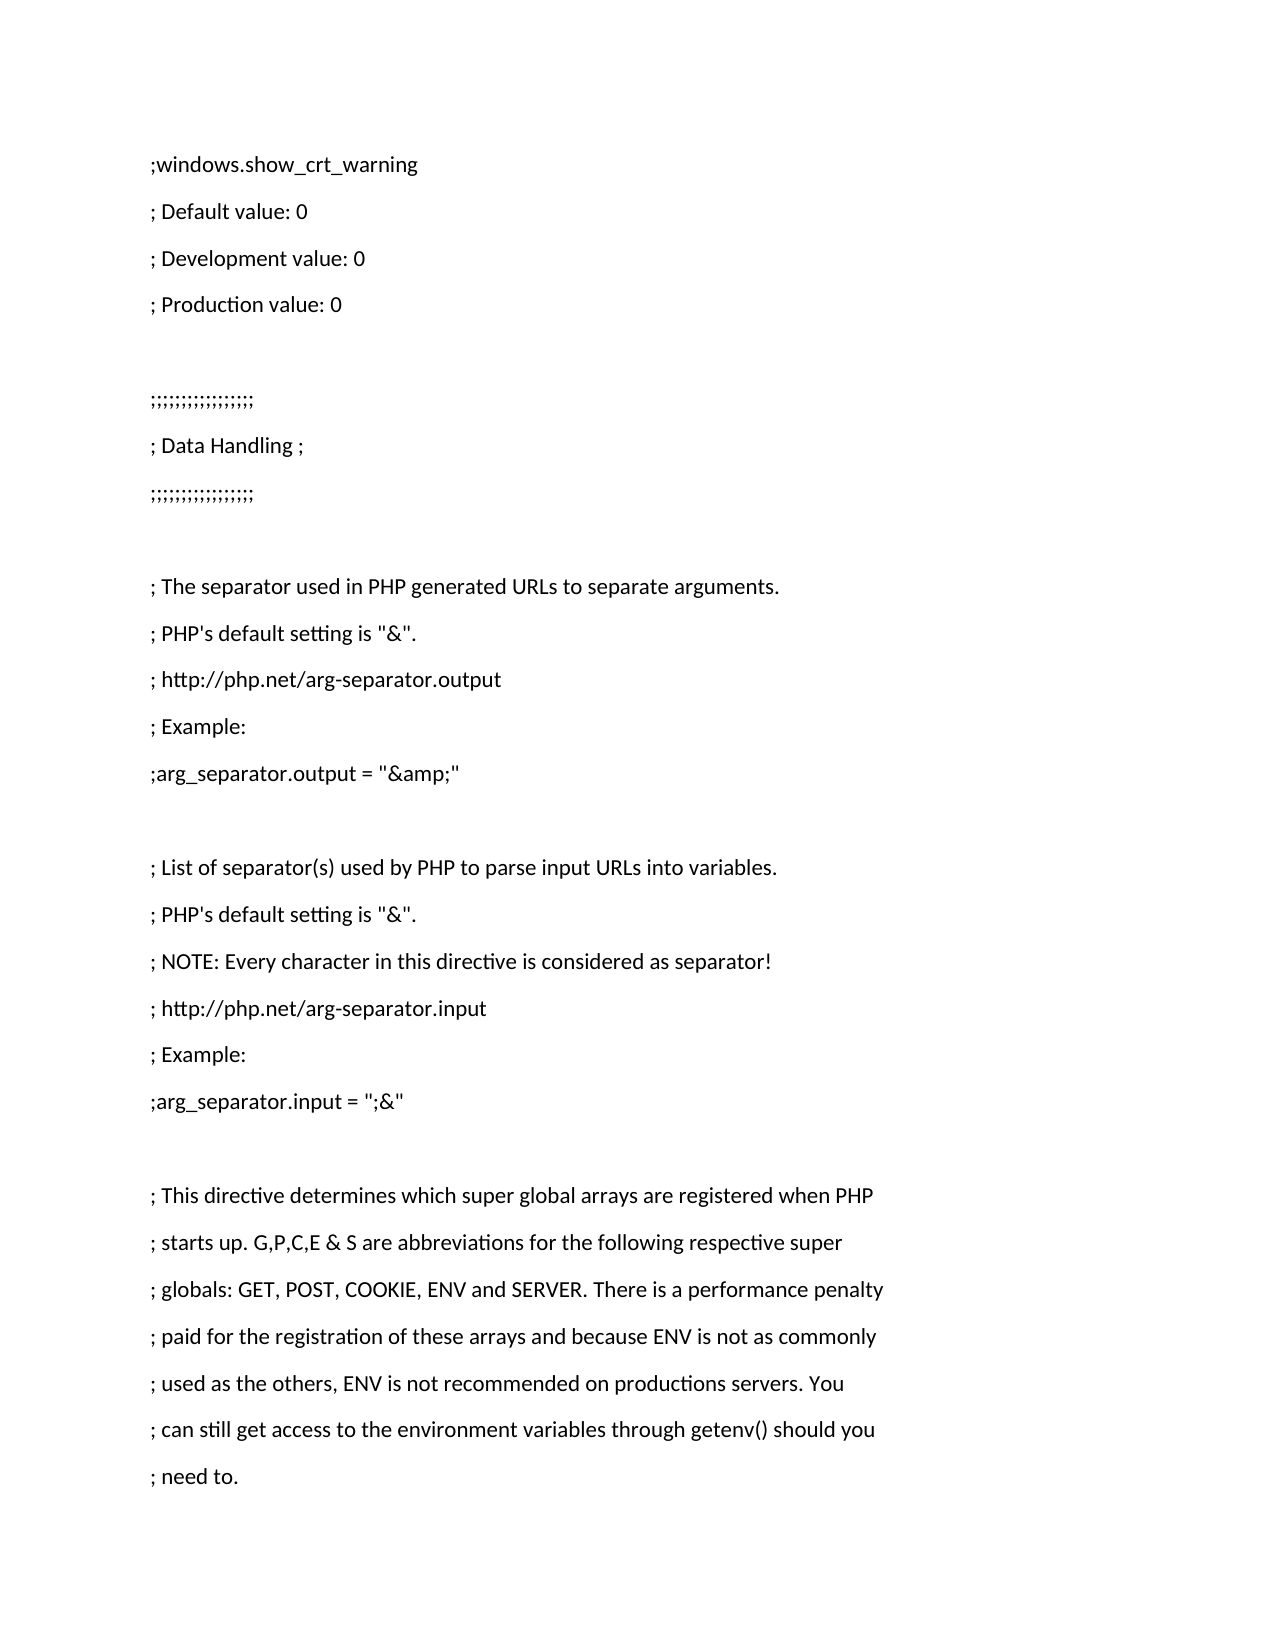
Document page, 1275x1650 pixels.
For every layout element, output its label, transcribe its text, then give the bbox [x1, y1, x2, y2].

text ; PHP's default setting is "&". [150, 900, 1125, 928]
text ; Data Handling ; [150, 431, 1125, 459]
text ; NOTE: Every character in this directive is considered as separator! [150, 947, 1125, 975]
text ; Example: [150, 712, 1125, 741]
text ; http://php.net/arg-separator.output [150, 666, 1125, 694]
text ; globals: GET, POST, COOKIE, ENV and SERVER. There is a performance penalty [150, 1275, 1125, 1303]
text ; The separator used in PHP generated URLs to separate arguments. [150, 572, 1125, 600]
text ; need to. [150, 1462, 1125, 1491]
text ; can still get access to the environment variables through getenv() should you [150, 1416, 1125, 1444]
text ;arg_separator.input = ";&" [150, 1087, 1125, 1116]
text ; List of separator(s) used by PHP to parse input URLs into variables. [150, 853, 1125, 881]
text ; This directive determines which super global arrays are registered when PHP [150, 1181, 1125, 1209]
text ;arg_separator.output = "&amp;" [150, 759, 1125, 787]
text ; Example: [150, 1041, 1125, 1069]
text ; Default value: 0 [150, 197, 1125, 225]
text ; PHP's default setting is "&". [150, 619, 1125, 647]
text ;;;;;;;;;;;;;;;;; [150, 384, 1125, 412]
text ;;;;;;;;;;;;;;;;; [150, 478, 1125, 506]
text ; http://php.net/arg-separator.input [150, 994, 1125, 1022]
text ; used as the others, ENV is not recommended on productions servers. You [150, 1369, 1125, 1397]
text ; Development value: 0 [150, 244, 1125, 272]
text ; paid for the registration of these arrays and because ENV is not as commonly [150, 1322, 1125, 1350]
text ; starts up. G,P,C,E & S are abbreviations for the following respective super [150, 1228, 1125, 1256]
text ;windows.show_crt_warning [150, 150, 1125, 178]
text ; Production value: 0 [150, 291, 1125, 319]
